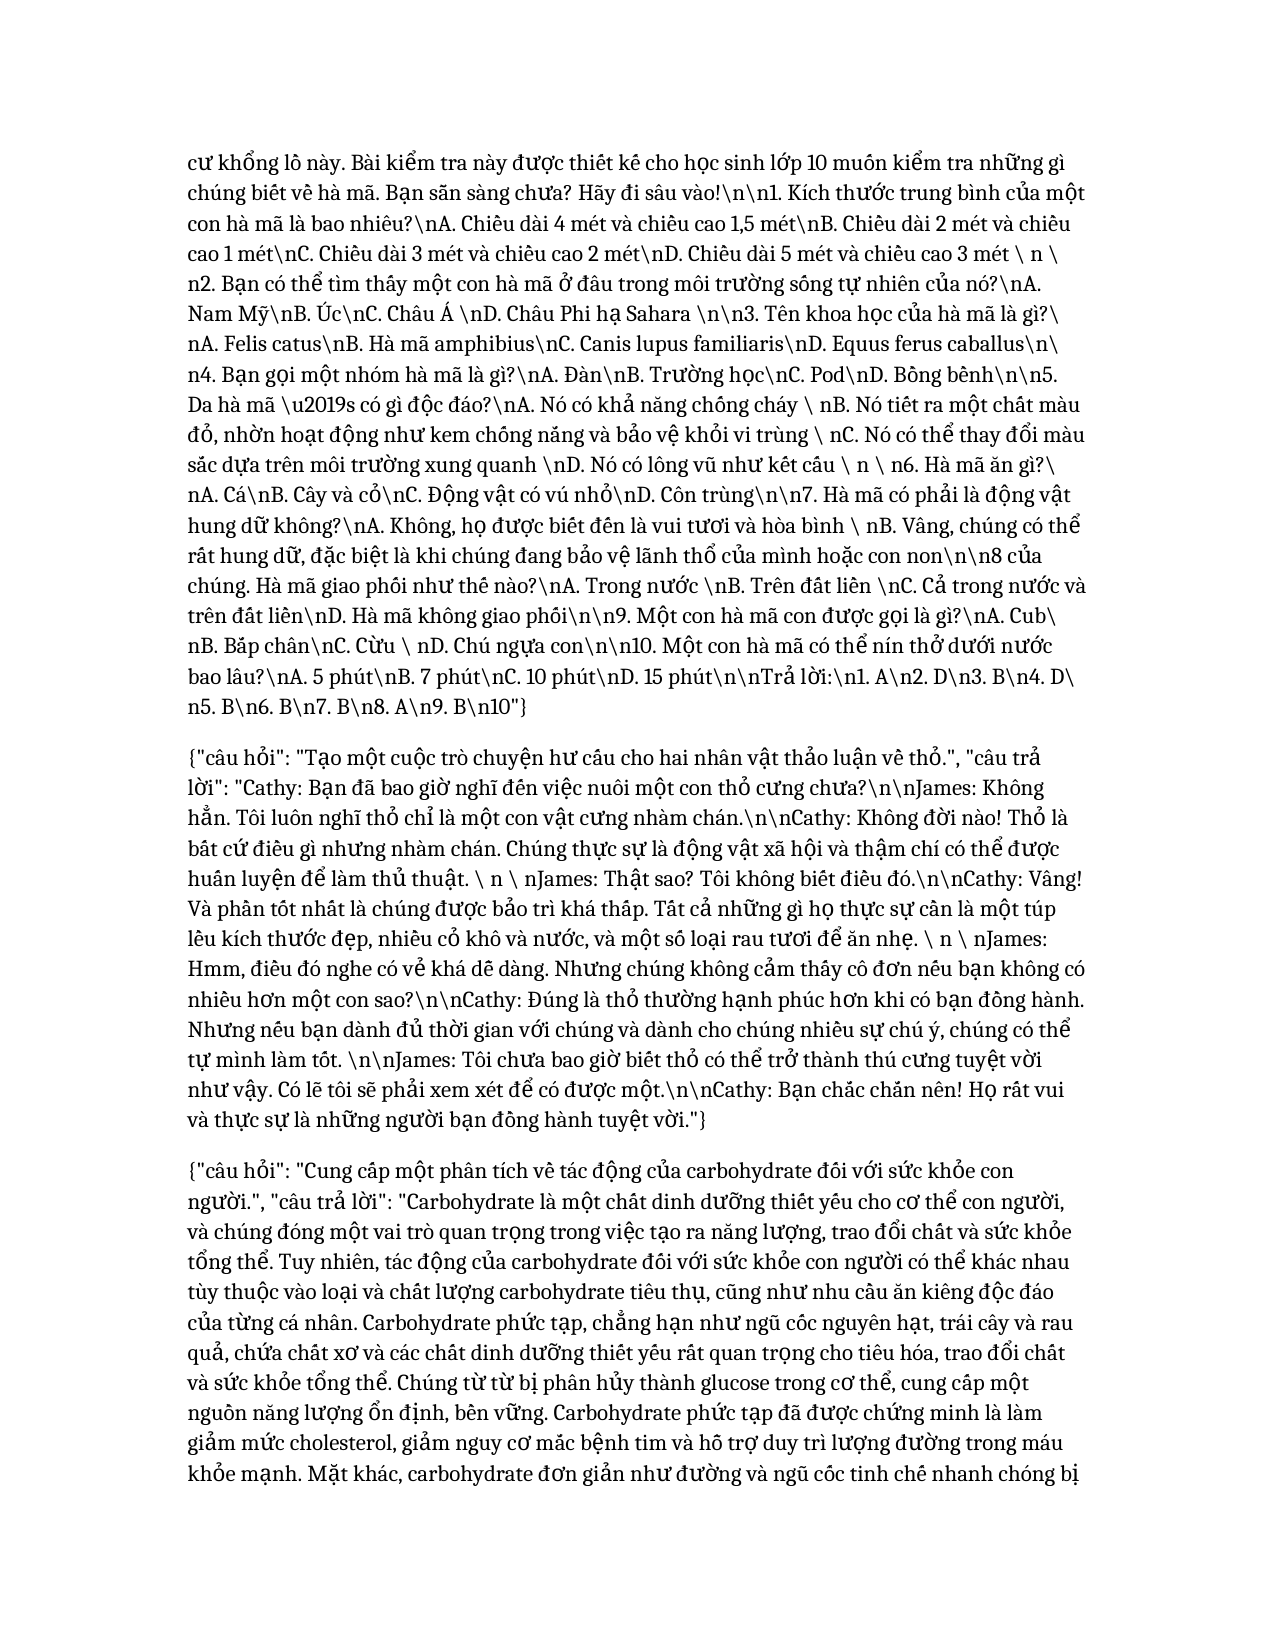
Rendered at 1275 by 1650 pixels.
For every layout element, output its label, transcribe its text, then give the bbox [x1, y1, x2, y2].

text {"câu hỏi": "Tạo một cuộc trò chuyện hư cấu cho hai nhân vật thảo luận về thỏ.", "câu trả lời": "Cathy: Bạn đã bao giờ nghĩ đến việc nuôi một con thỏ cưng chưa?\n\nJames: Không hẳn. Tôi luôn nghĩ thỏ chỉ là một con vật cưng nhàm chán.\n\nCathy: Không đời nào! Thỏ là bất cứ điều gì nhưng nhàm chán. Chúng thực sự là động vật xã hội và thậm chí có thể được huấn luyện để làm thủ thuật. \ n \ nJames: Thật sao? Tôi không biết điều đó.\n\nCathy: Vâng! Và phần tốt nhất là chúng được bảo trì khá thấp. Tất cả những gì họ thực sự cần là một túp lều kích thước đẹp, nhiều cỏ khô và nước, và một số loại rau tươi để ăn nhẹ. \ n \ nJames: Hmm, điều đó nghe có vẻ khá dễ dàng. Nhưng chúng không cảm thấy cô đơn nếu bạn không có nhiều hơn một con sao?\n\nCathy: Đúng là thỏ thường hạnh phúc hơn khi có bạn đồng hành. Nhưng nếu bạn dành đủ thời gian với chúng và dành cho chúng nhiều sự chú ý, chúng có thể tự mình làm tốt. \n\nJames: Tôi chưa bao giờ biết thỏ có thể trở thành thú cưng tuyệt vời như vậy. Có lẽ tôi sẽ phải xem xét để có được một.\n\nCathy: Bạn chắc chắn nên! Họ rất vui và thực sự là những người bạn đồng hành tuyệt vời."} [187, 745, 1087, 1134]
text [187, 1158, 1087, 1487]
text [187, 150, 1087, 720]
